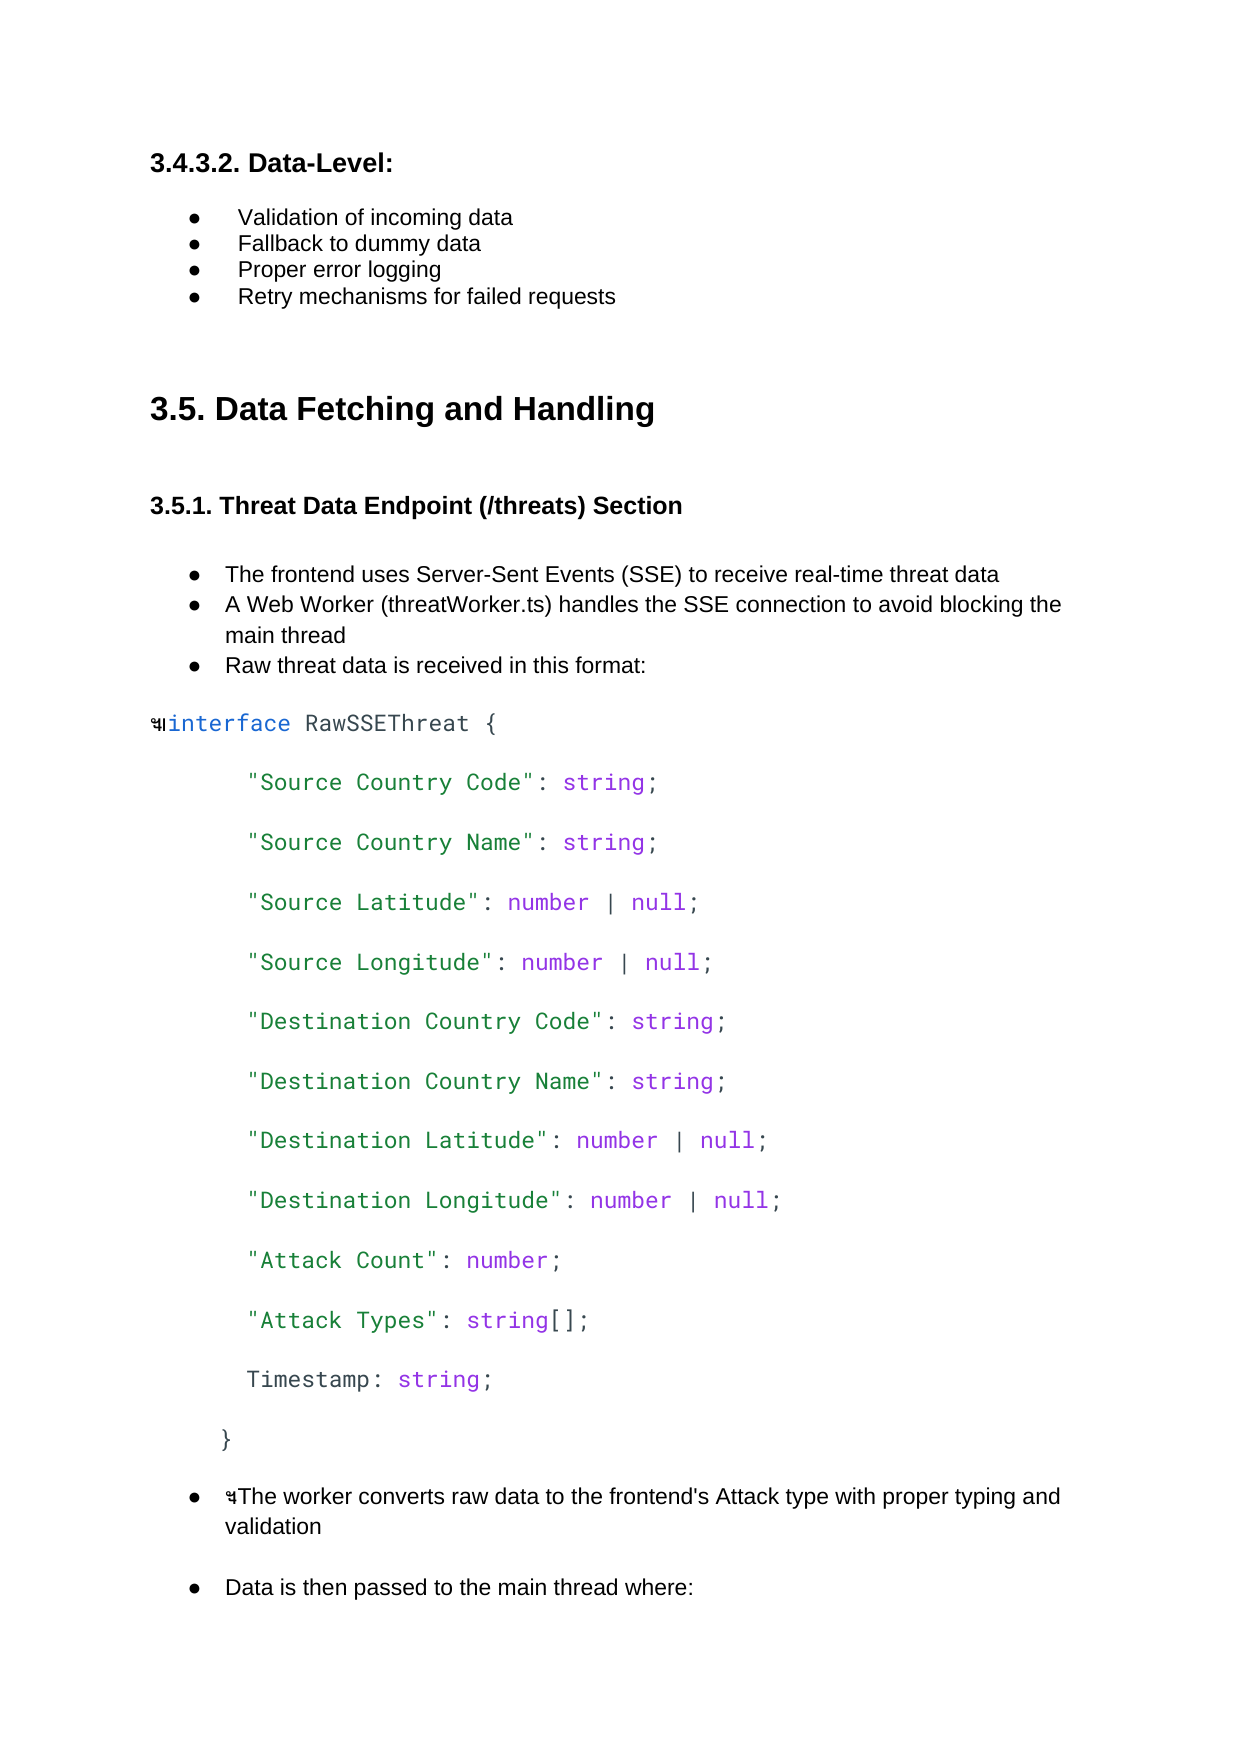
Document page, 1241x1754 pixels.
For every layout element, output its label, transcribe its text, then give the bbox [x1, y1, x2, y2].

list A Web Worker (threatWorker.ts) handles the SSE connection to avoid blocking the main thread [187, 591, 1090, 648]
text "Destination Country Code": string; [150, 1006, 1090, 1036]
text "Attack Count": number; [150, 1244, 1090, 1274]
list The frontend uses Server-Sent Events (SSE) to receive real-time threat data [187, 561, 1090, 588]
list Data is then passed to the main thread where: [187, 1574, 1090, 1600]
list Fallback to dummy data [187, 230, 1090, 256]
text } [150, 1423, 1090, 1453]
subtitle 3.5.1. Threat Data Endpoint (/threats) Section [150, 457, 1090, 553]
text "Destination Latitude": number | null; [150, 1125, 1090, 1155]
text "Source Latitude": number | null; [150, 886, 1090, 916]
text Timestamp: string; [150, 1364, 1090, 1394]
text "Destination Longitude": number | null; [150, 1184, 1090, 1215]
text "Attack Types": string[]; [150, 1304, 1090, 1334]
text "Source Country Name": string; [150, 826, 1090, 857]
list The worker converts raw data to the frontend's Attack type with proper typing and validation [187, 1483, 1090, 1570]
subtitle 3.4.3.2. Data-Level: [150, 147, 1090, 178]
list Validation of incoming data [187, 203, 1090, 230]
list Proper error logging [187, 256, 1090, 283]
list Retry mechanisms for failed requests [187, 283, 1090, 309]
text interface RawSSEThreat { [150, 707, 1090, 737]
text "Destination Country Name": string; [150, 1065, 1090, 1095]
list Raw threat data is received in this format: [187, 652, 1090, 678]
text "Source Country Code": string; [150, 767, 1090, 797]
subtitle 3.5. Data Fetching and Handling [150, 389, 1090, 428]
text "Source Longitude": number | null; [150, 946, 1090, 976]
